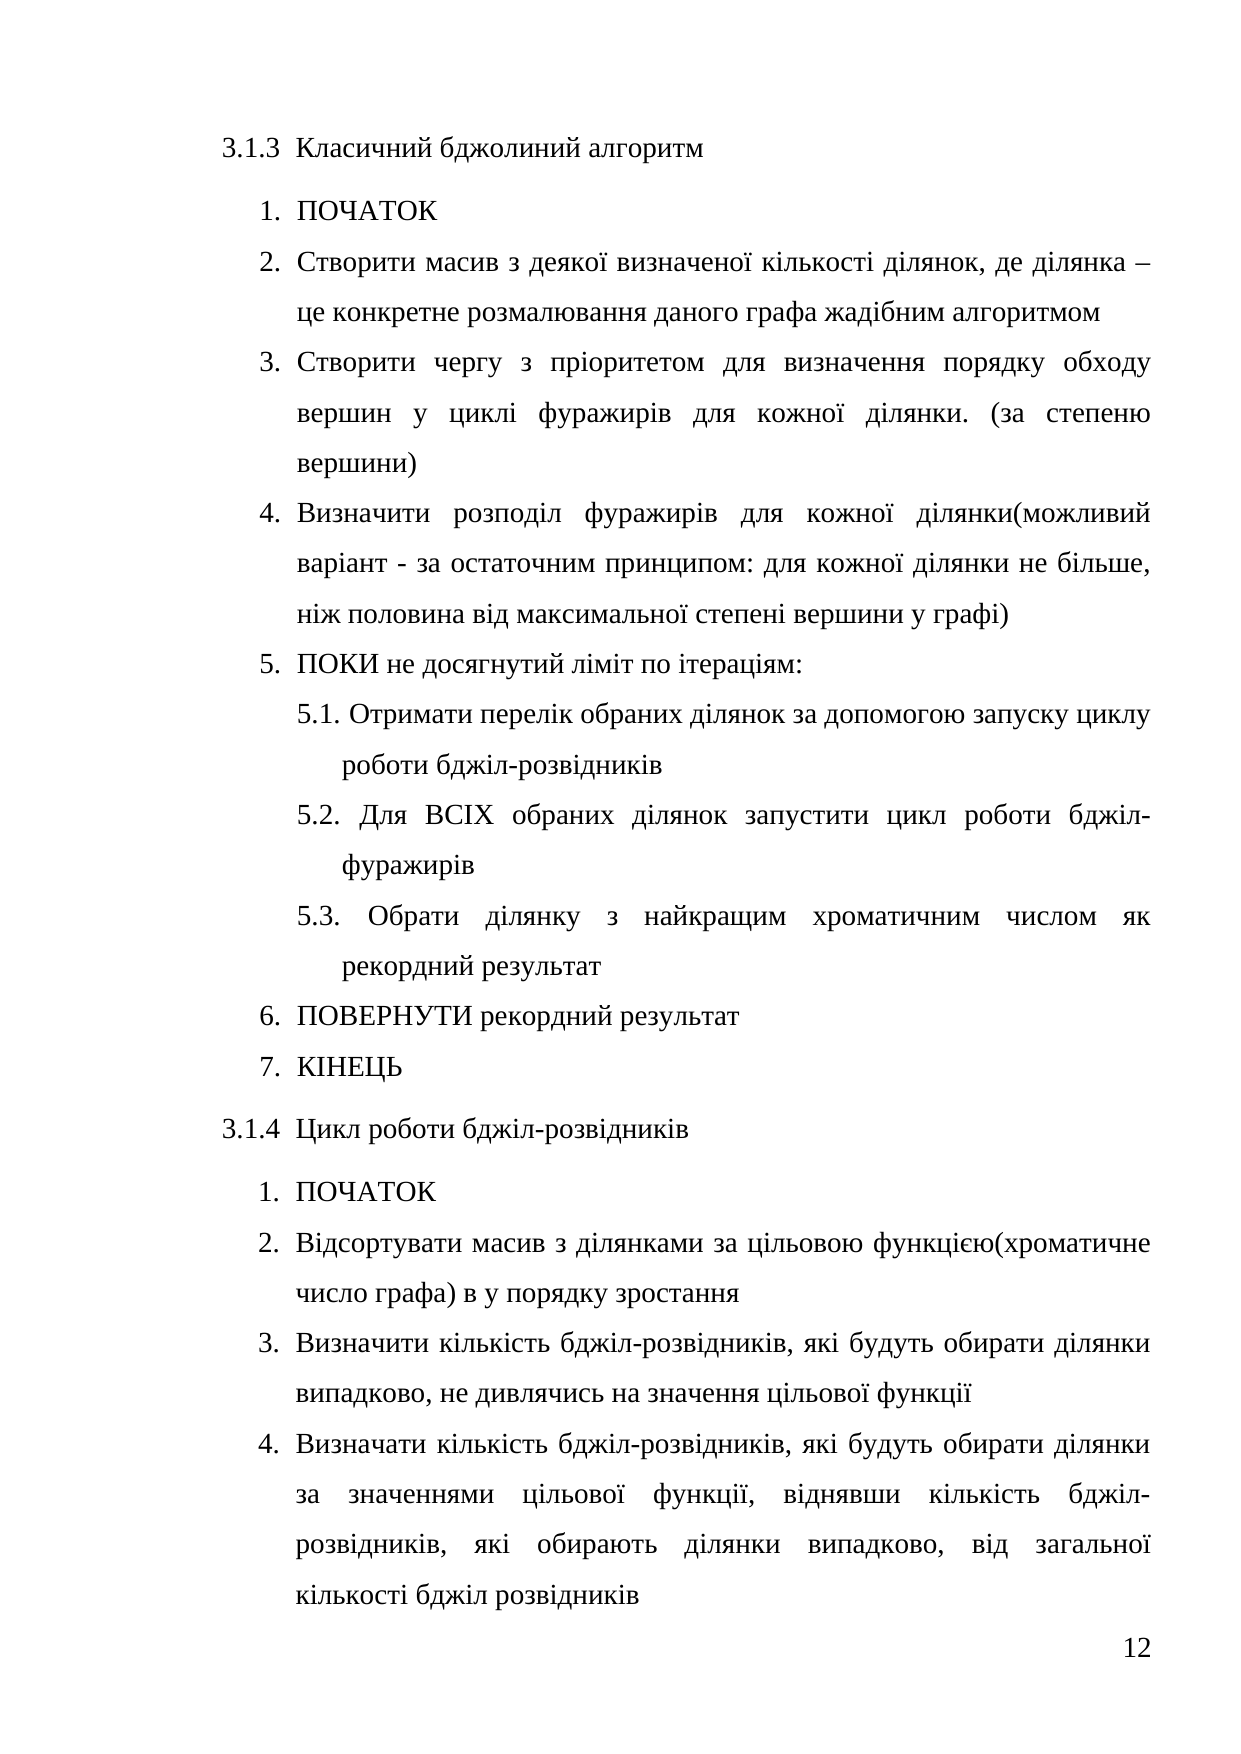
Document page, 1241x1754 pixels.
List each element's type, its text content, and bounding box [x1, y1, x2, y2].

list Визначити кількість бджіл-розвідників, які будуть обирати ділянки випадково, не дивлячись на значення цільової функції [258, 1325, 1152, 1409]
list КІНЕЦЬ [259, 1049, 1152, 1082]
list Створити чергу з пріоритетом для визначення порядку обходу вершин у циклі фуражирів для кожної ділянки. (за степеню вершини) [259, 344, 1152, 478]
list Відсортувати масив з ділянками за цільовою функцією(хроматичне число графа) в у порядку зростання [258, 1225, 1152, 1308]
list Для ВСІХ обраних ділянок запустити цикл роботи бджіл-фуражирів [297, 797, 1152, 881]
subtitle Цикл роботи бджіл-розвідників [148, 1112, 1152, 1145]
list ПОЧАТОК [259, 193, 1152, 227]
subtitle Класичний бджолиний алгоритм [148, 131, 1152, 164]
list ПОВЕРНУТИ рекордний результат [259, 998, 1152, 1032]
list Отримати перелік обраних ділянок за допомогою запуску циклу роботи бджіл-розвідників [297, 697, 1152, 780]
list ПОЧАТОК [258, 1174, 1152, 1208]
list Створити масив з деякої визначеної кількості ділянок, де ділянка – це конкретне розмалювання даного графа жадібним алгоритмом [259, 244, 1152, 328]
list ПОКИ не досягнутий ліміт по ітераціям: [259, 646, 1152, 680]
list Визначити розподіл фуражирів для кожної ділянки(можливий варіант - за остаточним принципом: для кожної ділянки не більше, ніж половина від максимальної степені вершини у графі) [259, 495, 1152, 629]
list Визначати кількість бджіл-розвідників, які будуть обирати ділянки за значеннями цільової функції, віднявши кількість бджіл-розвідників, які обирають ділянки випадково, від загальної кількості бджіл розвідників [258, 1426, 1152, 1610]
list Обрати ділянку з найкращим хроматичним числом як рекордний результат [297, 898, 1152, 982]
